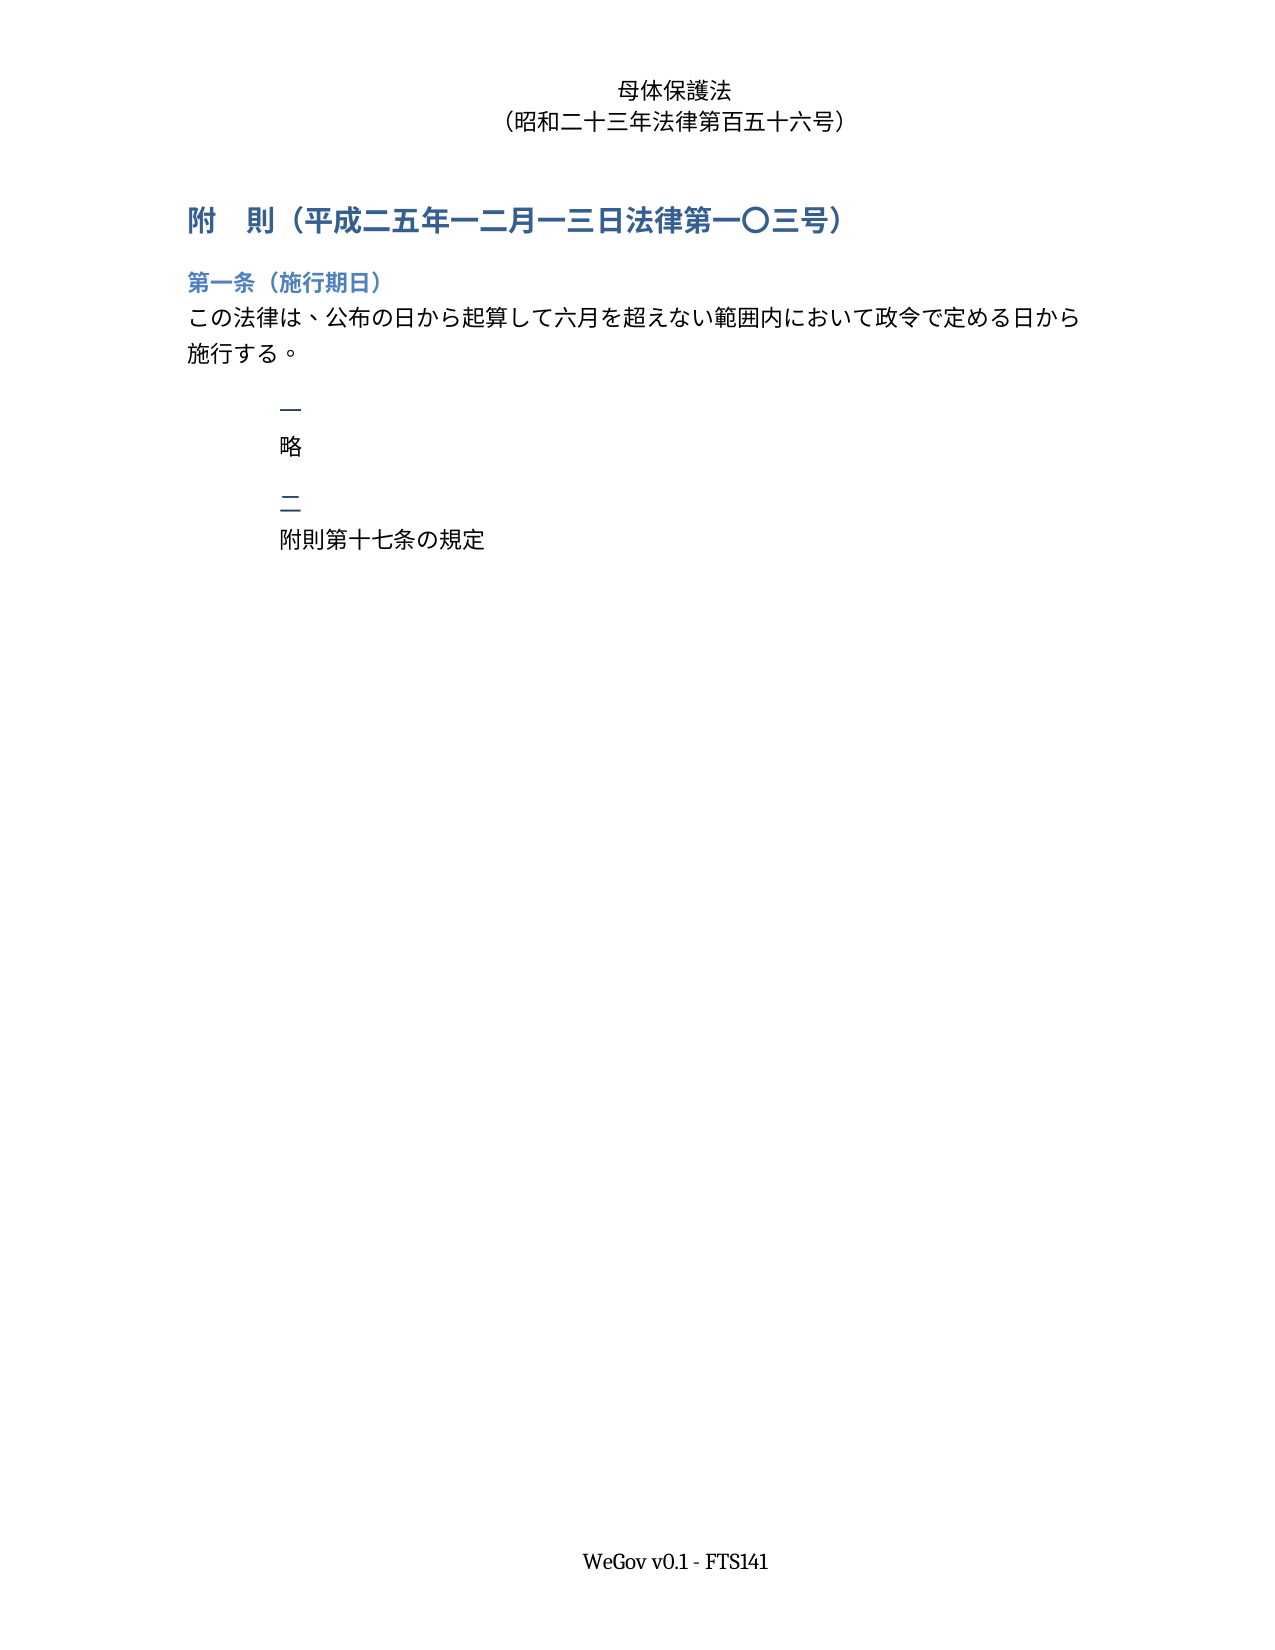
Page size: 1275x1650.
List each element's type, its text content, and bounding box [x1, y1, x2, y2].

subtitle 一 [279, 395, 1087, 426]
text 附則第十七条の規定 [279, 524, 1087, 555]
subtitle 二 [279, 488, 1087, 519]
subtitle 附 則（平成二五年一二月一三日法律第一〇三号） [187, 200, 1087, 240]
subtitle 第一条（施行期日） [187, 266, 1087, 298]
text この法律は、公布の日から起算して六月を超えない範囲内において政令で定める日から施行する。 [187, 302, 1087, 369]
text 略 [279, 431, 1087, 462]
